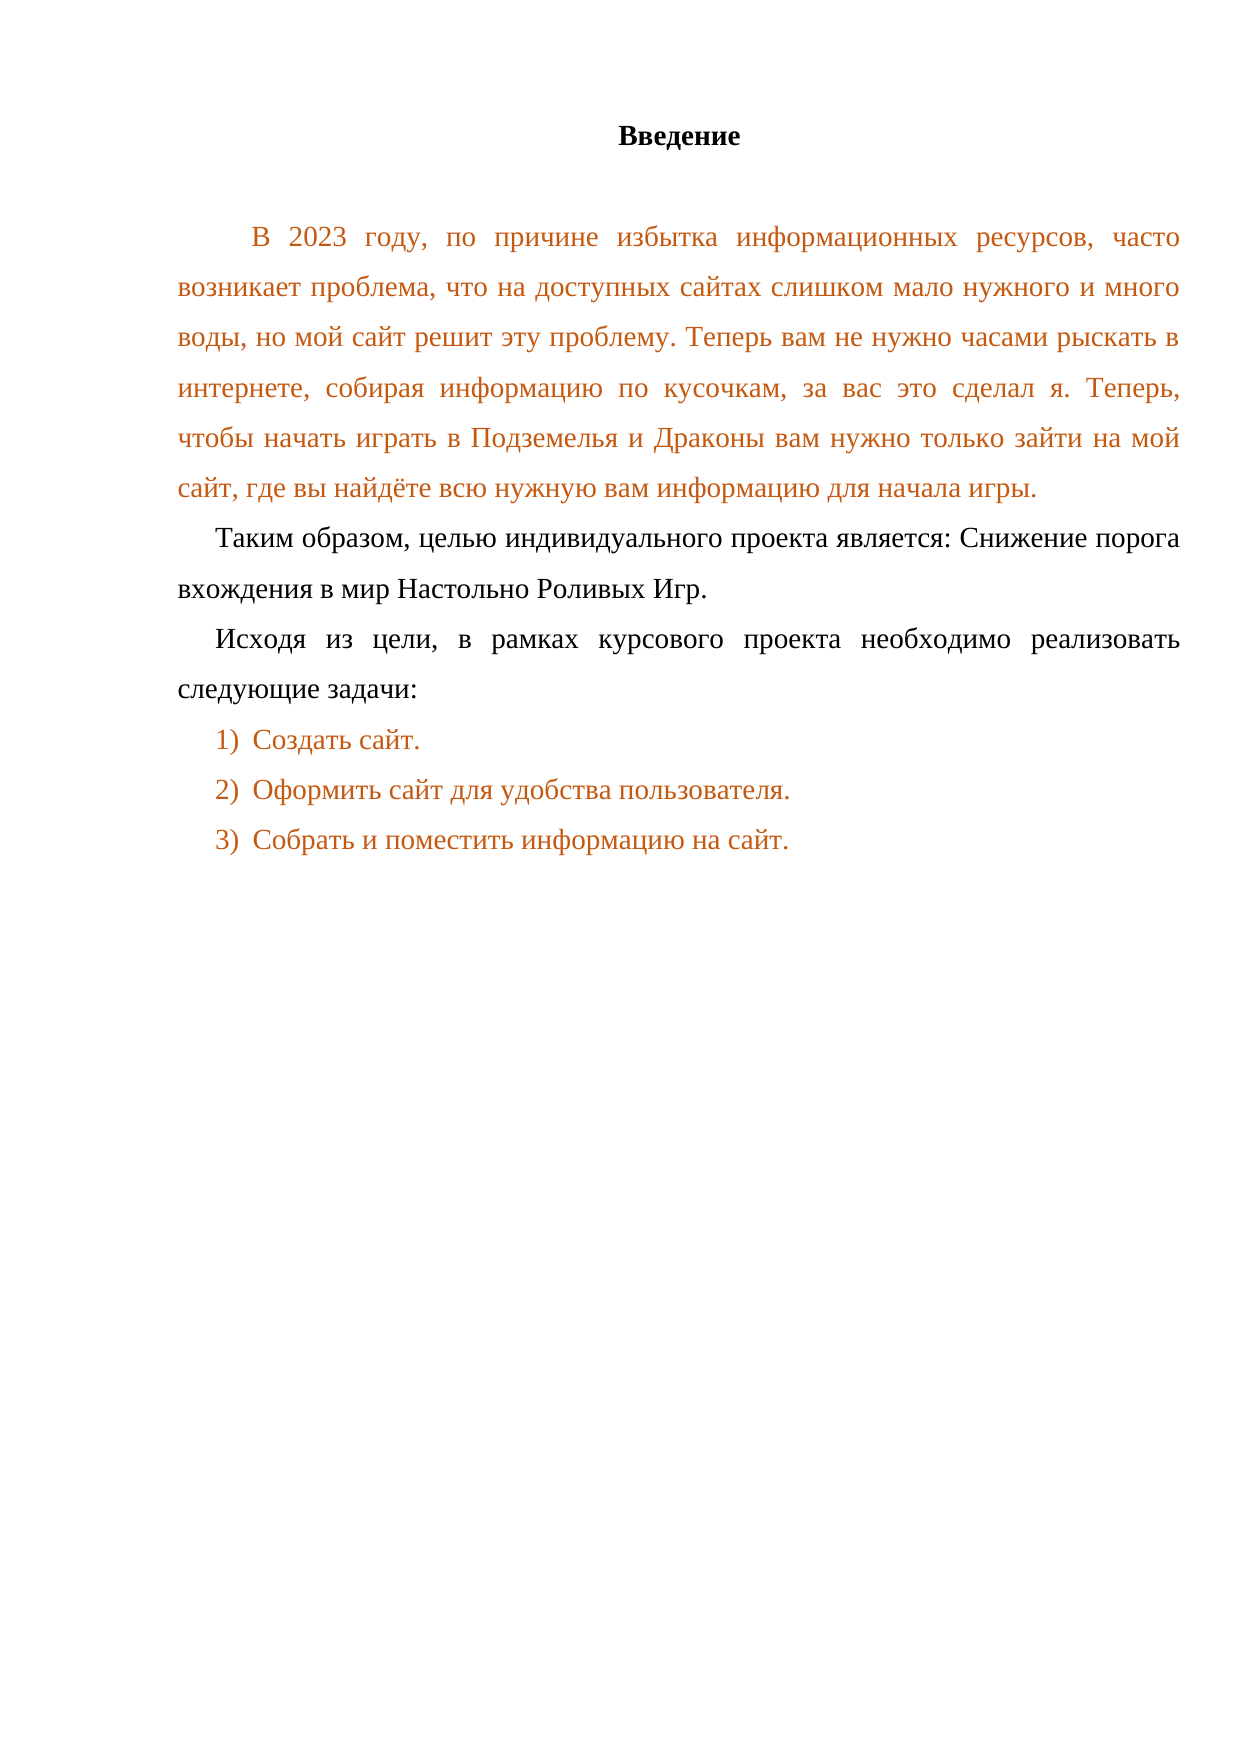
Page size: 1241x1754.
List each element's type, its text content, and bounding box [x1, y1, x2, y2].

text Исходя из цели, в рамках курсового проекта необходимо реализовать следующие задачи: [177, 621, 1181, 705]
text Таким образом, целью индивидуального проекта является: Снижение порога вхождения в мир Настольно Роливых Игр. [177, 521, 1181, 604]
list Собрать и поместить информацию на сайт. [215, 822, 1181, 856]
subtitle Введение [177, 118, 1181, 152]
text В 2023 году, по причине избытка информационных ресурсов, часто возникает проблема, что на доступных сайтах слишком мало нужного и много воды, но мой сайт решит эту проблему. Теперь вам не нужно часами рыскать в интернете, собирая информацию по кусочкам, за вас это сделал я. Теперь, чтобы начать играть в Подземелья и Драконы вам нужно только зайти на мой сайт, где вы найдёте всю нужную вам информацию для начала игры. [177, 168, 1181, 504]
list Оформить сайт для удобства пользователя. [215, 772, 1181, 806]
list Создать сайт. [215, 722, 1181, 755]
